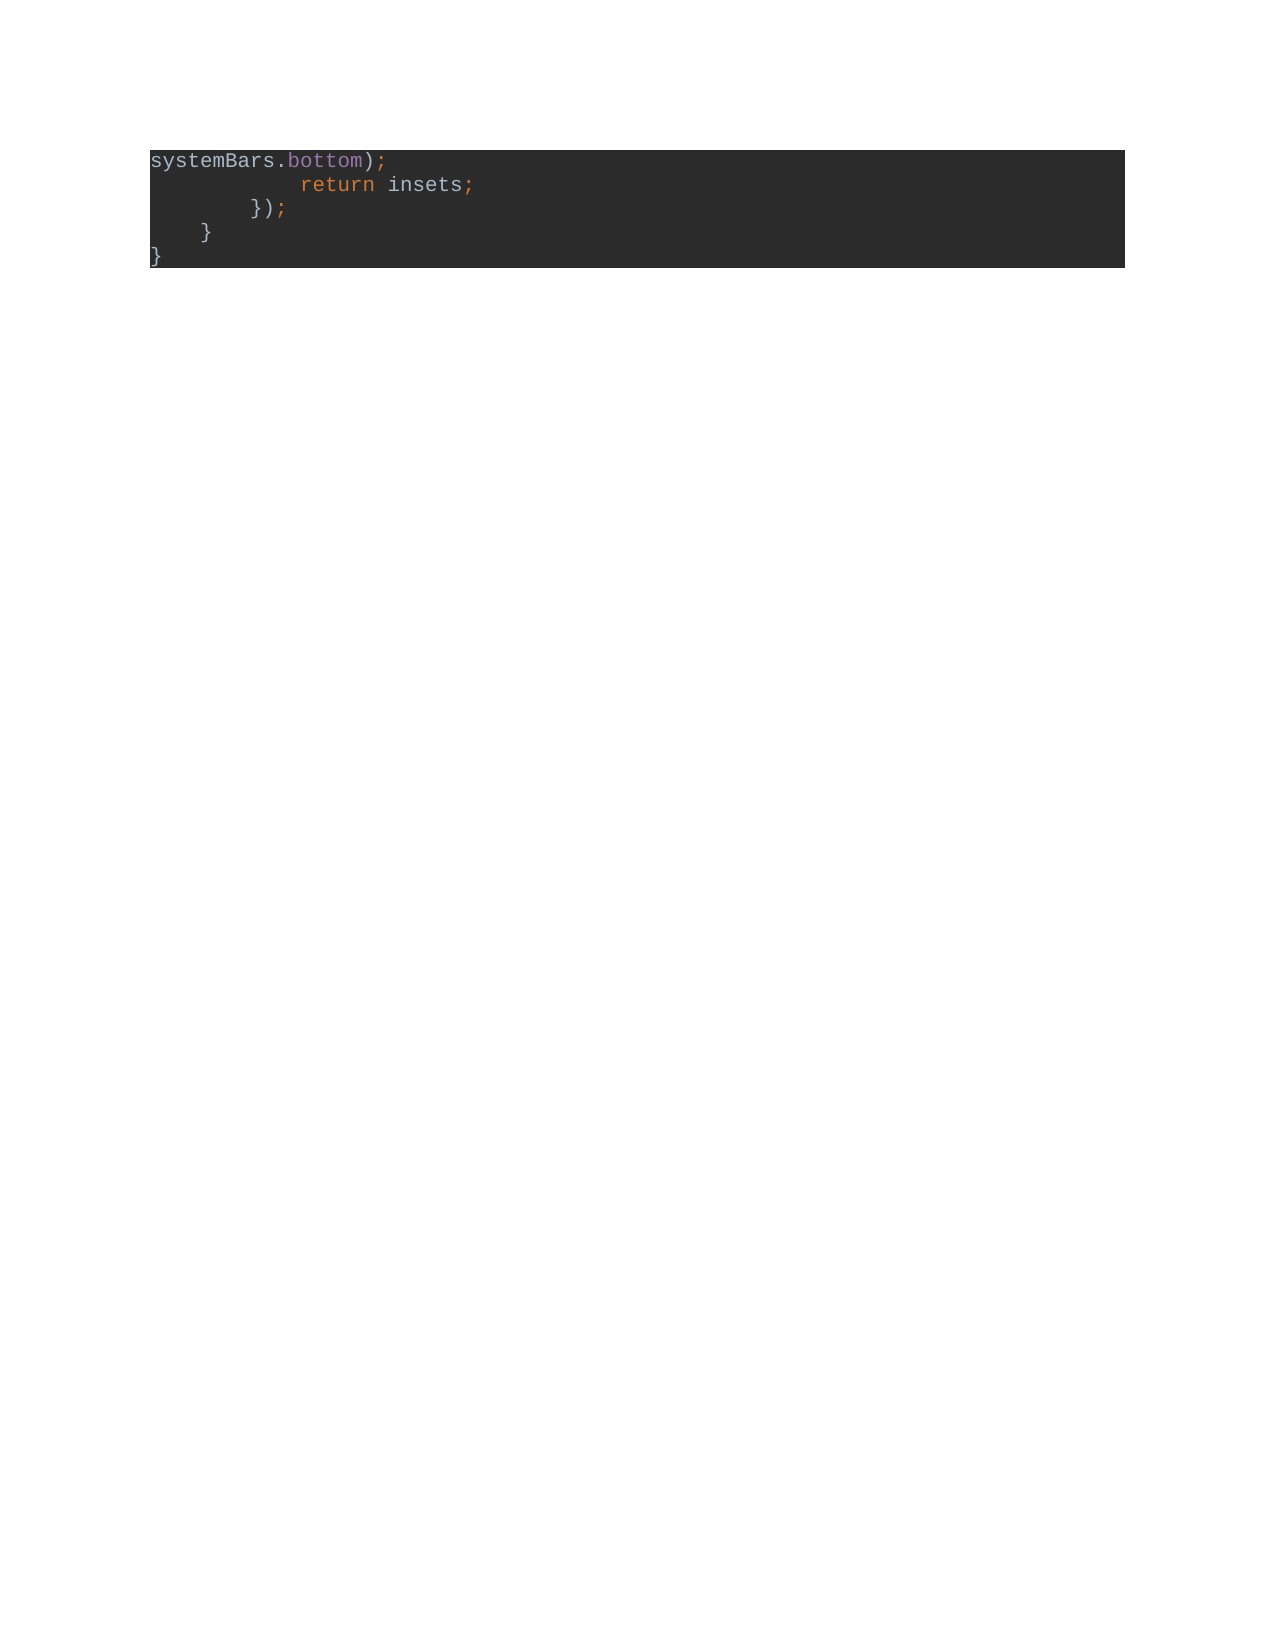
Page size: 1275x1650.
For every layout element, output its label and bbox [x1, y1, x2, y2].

text [150, 150, 1125, 268]
